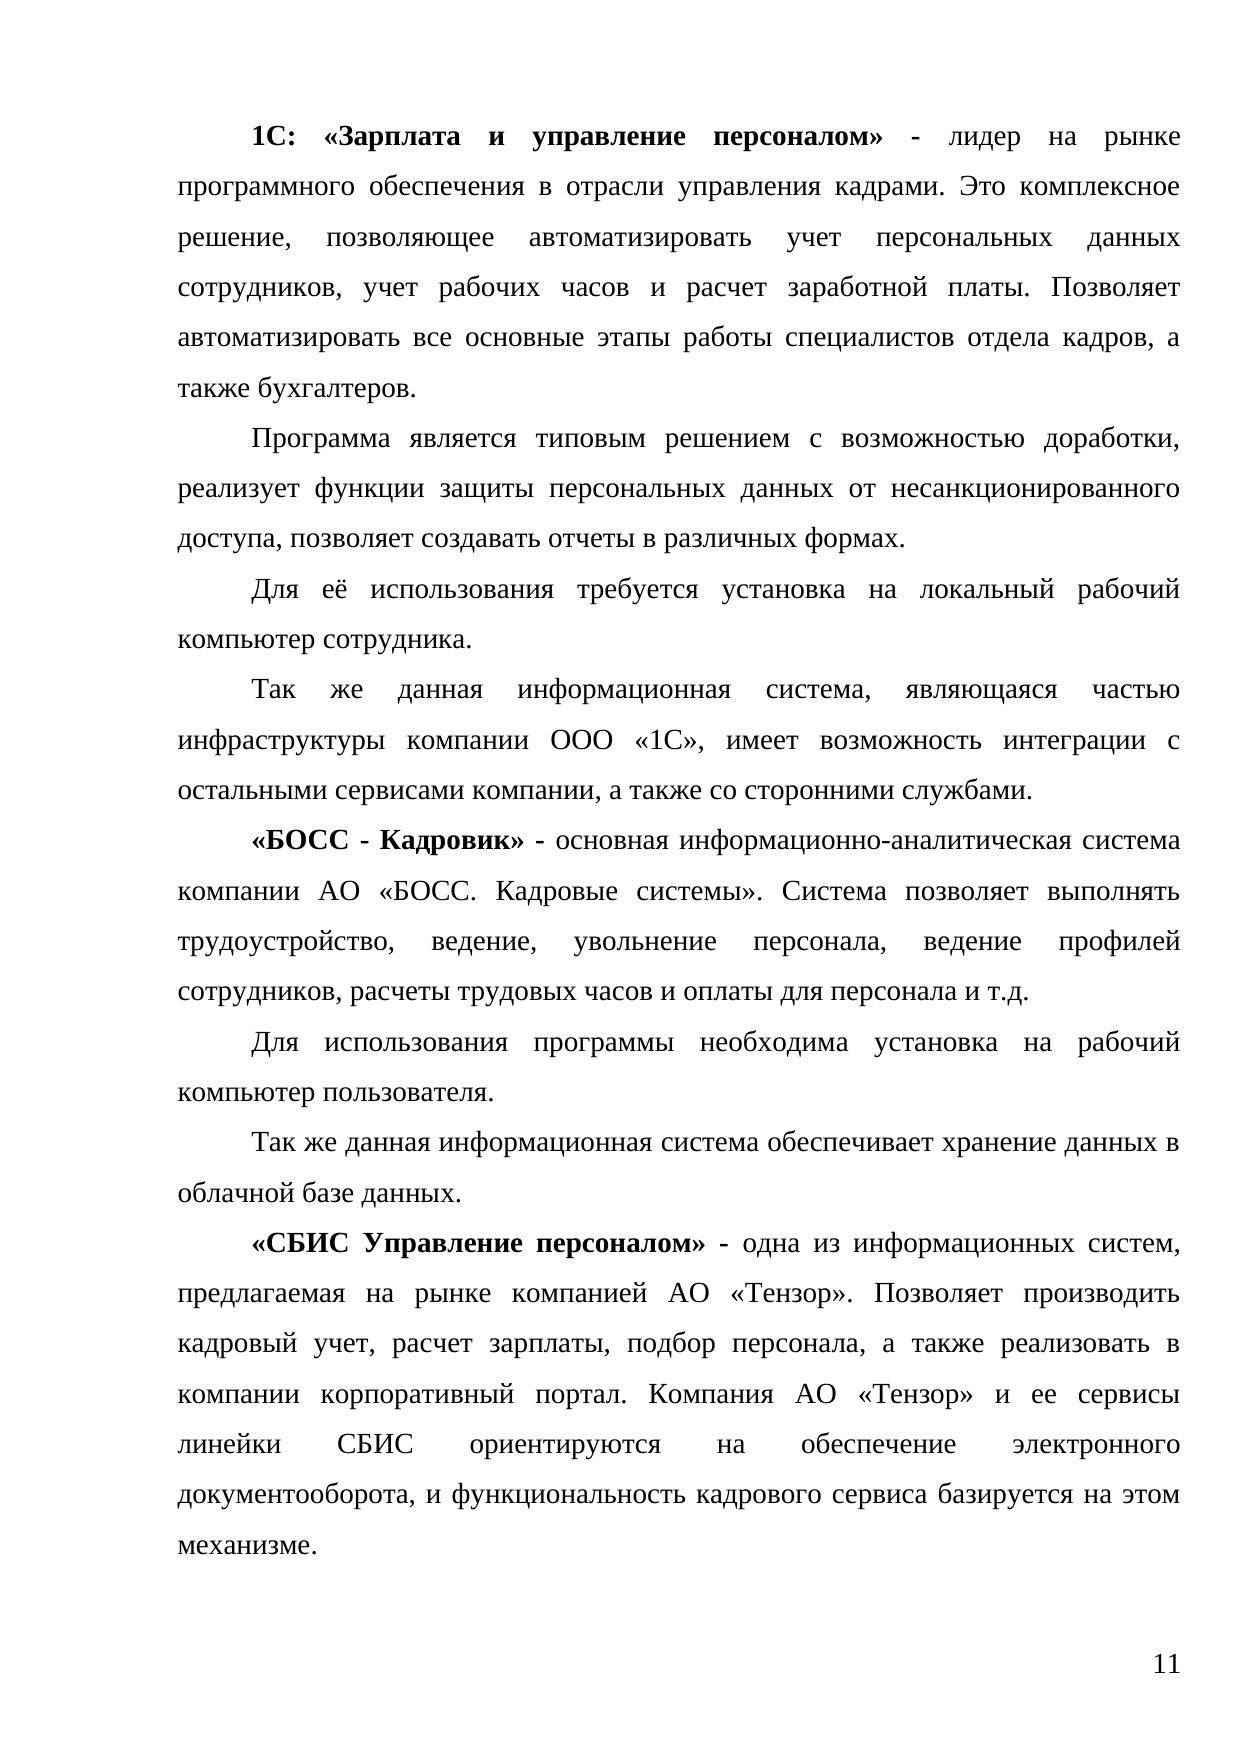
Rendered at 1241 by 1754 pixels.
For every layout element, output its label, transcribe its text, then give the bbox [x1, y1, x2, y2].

text «БОСС - Кадровик» - основная информационно-аналитическая система компании АО «БОСС. Кадровые системы». Система позволяет выполнять трудоустройство, ведение, увольнение персонала, ведение профилей сотрудников, расчеты трудовых часов и оплаты для персонала и т.д. [177, 822, 1181, 1007]
text Так же данная информационная система, являющаяся частью инфраструктуры компании ООО «1С», имеет возможность интеграции с остальными сервисами компании, а также со сторонними службами. [177, 672, 1181, 806]
text 1С: «Зарплата и управление персоналом» - лидер на рынке программного обеспечения в отрасли управления кадрами. Это комплексное решение, позволяющее автоматизировать учет персональных данных сотрудников, учет рабочих часов и расчет заработной платы. Позволяет автоматизировать все основные этапы работы специалистов отдела кадров, а также бухгалтеров. [177, 118, 1181, 403]
text Так же данная информационная система обеспечивает хранение данных в облачной базе данных. [177, 1124, 1181, 1208]
text Для её использования требуется установка на локальный рабочий компьютер сотрудника. [177, 571, 1181, 655]
text Для использования программы необходима установка на рабочий компьютер пользователя. [177, 1024, 1181, 1108]
text Программа является типовым решением с возможностью доработки, реализует функции защиты персональных данных от несанкционированного доступа, позволяет создавать отчеты в различных формах. [177, 420, 1181, 554]
text «СБИС Управление персоналом» - одна из информационных систем, предлагаемая на рынке компанией АО «Тензор». Позволяет производить кадровый учет, расчет зарплаты, подбор персонала, а также реализовать в компании корпоративный портал. Компания АО «Тензор» и ее сервисы линейки СБИС ориентируются на обеспечение электронного документооборота, и функциональность кадрового сервиса базируется на этом механизме. [177, 1225, 1181, 1560]
